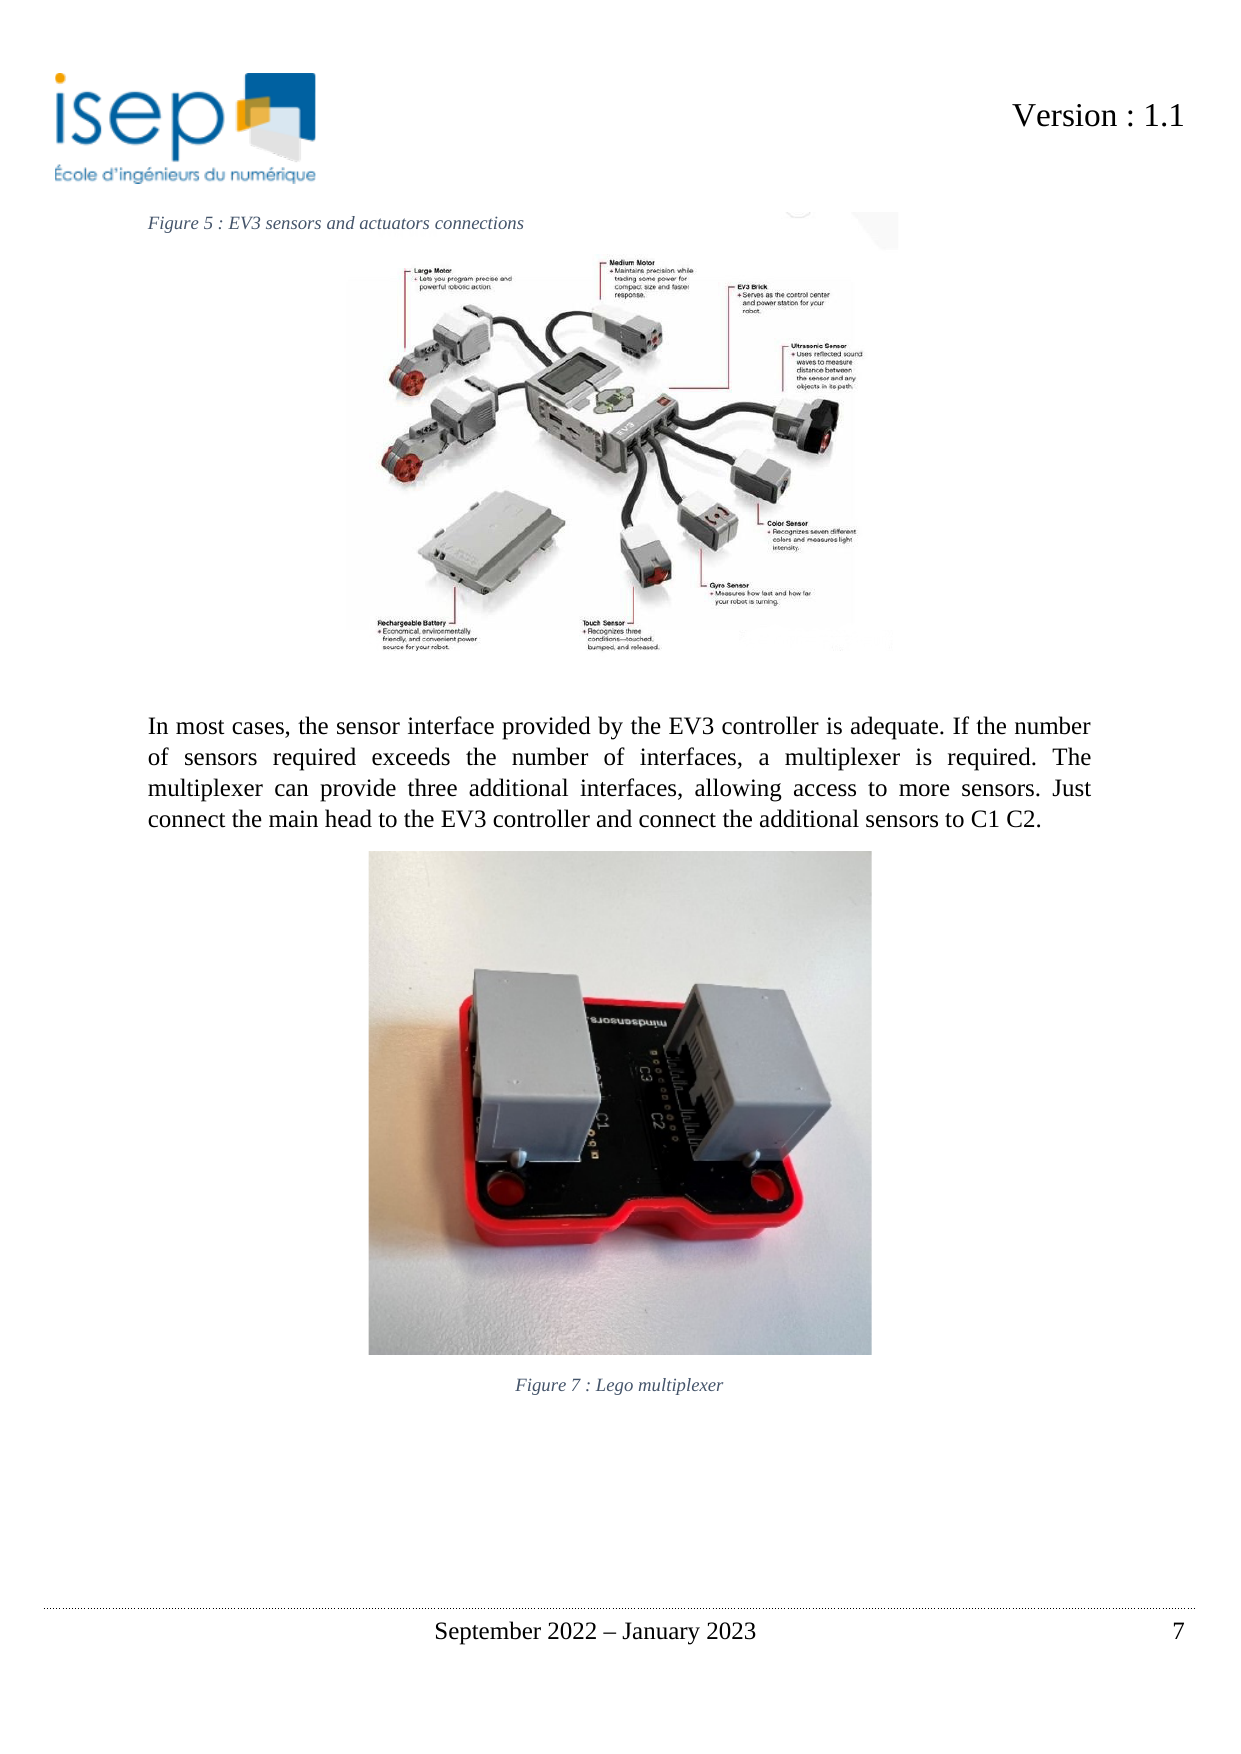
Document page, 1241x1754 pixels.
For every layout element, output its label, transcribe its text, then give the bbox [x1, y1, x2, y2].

text Figure 7 : Lego multiplexer [148, 1374, 1092, 1396]
picture [368, 851, 872, 1355]
text In most cases, the sensor interface provided by the EV3 controller is adequate. If the number of sensors required exceeds the number of interfaces, a multiplexer is required. The multiplexer can provide three additional interfaces, allowing access to more sensors. Just connect the main head to the EV3 controller and connect the additional sensors to C1 C2. [148, 711, 1092, 833]
picture [55, 73, 316, 184]
picture [341, 212, 899, 661]
